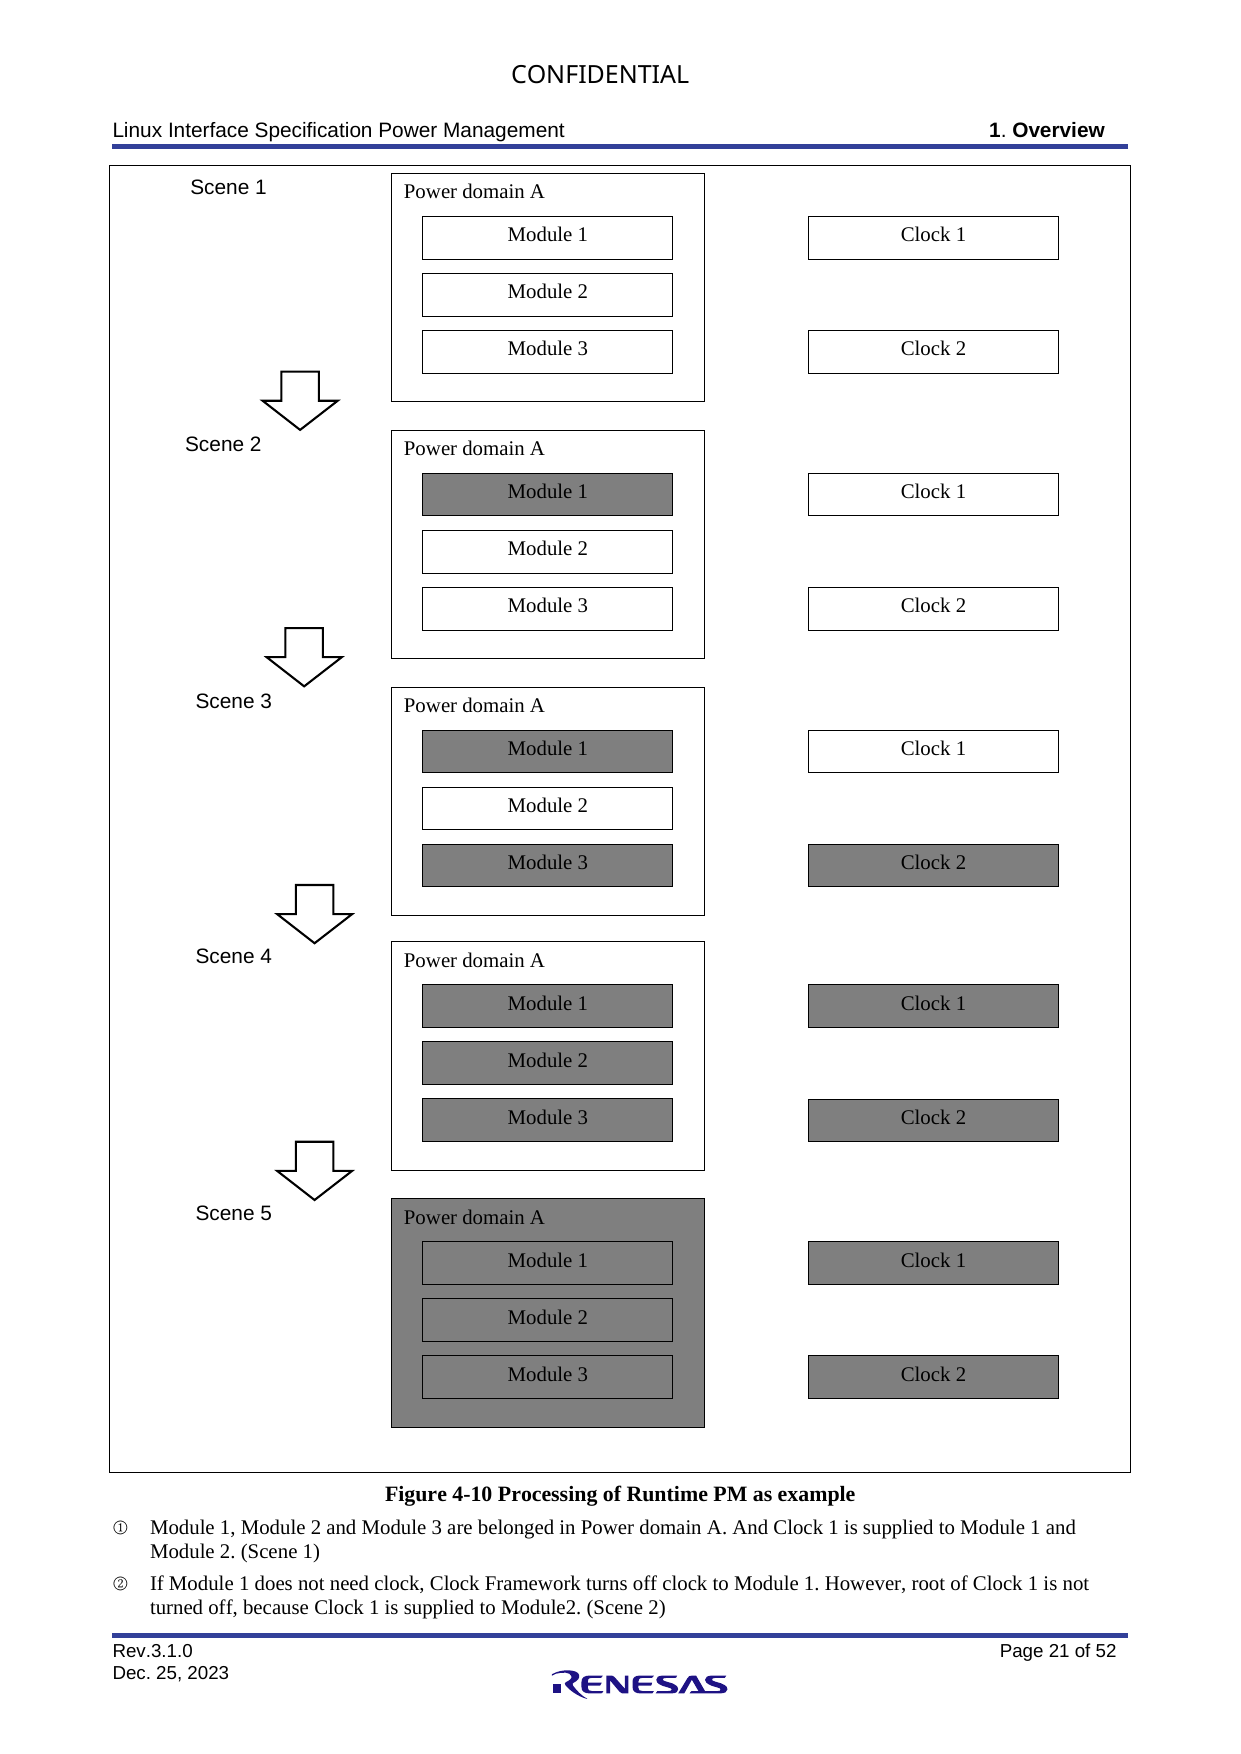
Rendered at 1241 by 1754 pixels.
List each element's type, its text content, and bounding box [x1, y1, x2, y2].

list Module 1, Module 2 and Module 3 are belonged in Power domain A. And Clock 1 is supplied to Module 1 and Module 2. (Scene 1) [112, 1515, 1128, 1563]
list If Module 1 does not need clock, Clock Framework turns off clock to Module 1. However, root of Clock 1 is not turned off, because Clock 1 is supplied to Module2. (Scene 2) [112, 1571, 1128, 1619]
